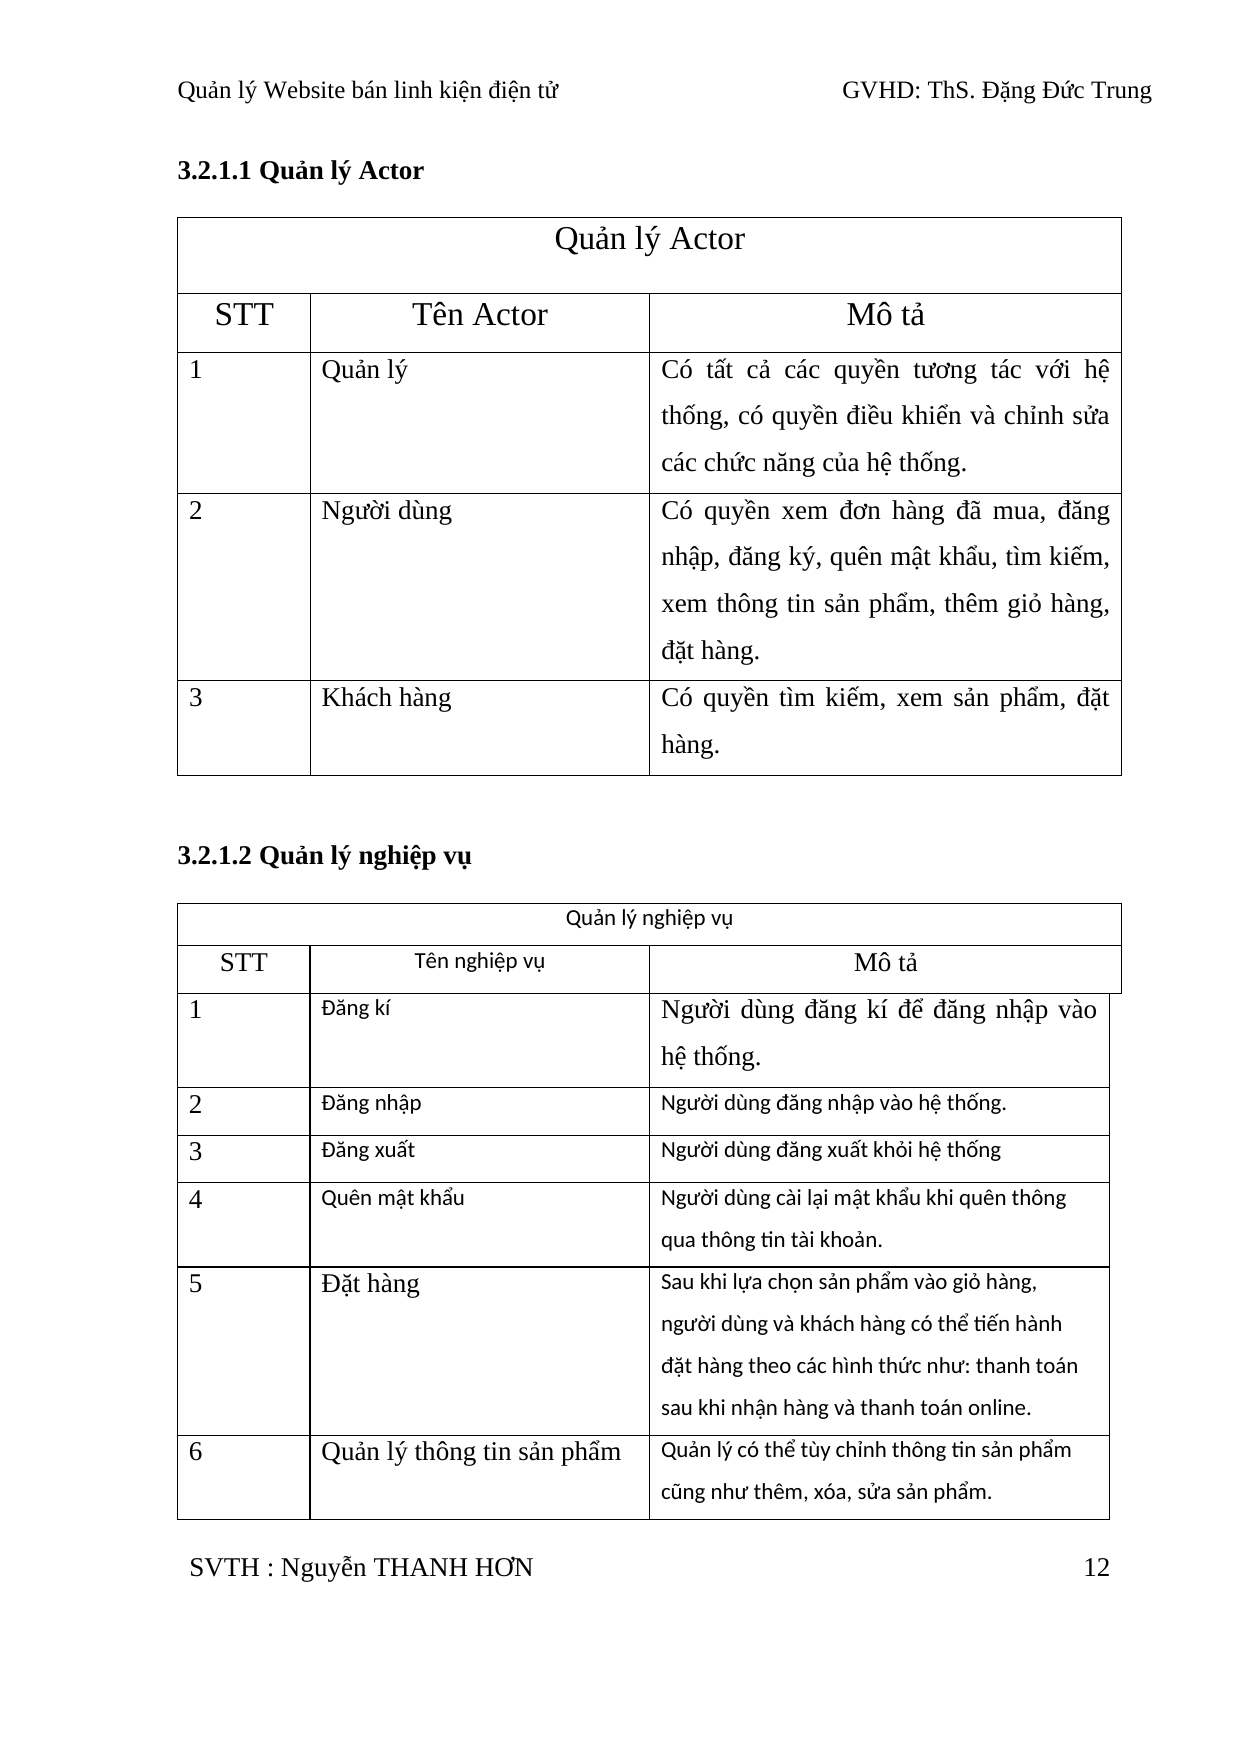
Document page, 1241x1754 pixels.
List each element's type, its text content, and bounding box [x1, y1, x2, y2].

table_cell Khách hàng [311, 681, 649, 775]
table_cell Người dùng đăng kí để đăng nhập vào hệ thống. [650, 994, 1109, 1087]
table_cell Quên mật khẩu [311, 1183, 649, 1266]
table_cell Người dùng cài lại mật khẩu khi quên thông qua thông tin tài khoản. [650, 1183, 1109, 1266]
table_cell Người dùng đăng nhập vào hệ thống. [650, 1088, 1109, 1134]
table_cell Đặt hàng [311, 1268, 649, 1434]
table_header Quản lý nghiệp vụ [178, 904, 1121, 945]
subtitle Quản lý nghiệp vụ [177, 839, 1122, 870]
table_cell 5 [178, 1268, 309, 1434]
table_cell 1 [178, 994, 309, 1087]
table_cell Quản lý thông tin sản phẩm [311, 1436, 649, 1519]
table_cell Người dùng đăng xuất khỏi hệ thống [650, 1136, 1109, 1182]
table_cell Quản lý có thể tùy chỉnh thông tin sản phẩm cũng như thêm, xóa, sửa sản phẩm. [650, 1436, 1109, 1519]
table_cell 6 [178, 1436, 309, 1519]
subtitle Quản lý Actor [177, 154, 1122, 185]
table_cell Có tất cả các quyền tương tác với hệ thống, có quyền điều khiển và chỉnh sửa các chức năng của hệ thống. [650, 353, 1121, 493]
table_cell Người dùng [311, 494, 649, 680]
table_cell Tên nghiệp vụ [311, 946, 649, 992]
table_cell Mô tả [650, 946, 1121, 992]
table_cell Có quyền xem đơn hàng đã mua, đăng nhập, đăng ký, quên mật khẩu, tìm kiếm, xem thông tin sản phẩm, thêm giỏ hàng, đặt hàng. [650, 494, 1121, 680]
table_cell 4 [178, 1183, 309, 1266]
table_cell Có quyền tìm kiếm, xem sản phẩm, đặt hàng. [650, 681, 1121, 775]
table_header Quản lý Actor [178, 218, 1121, 293]
table_cell Đăng kí [311, 994, 649, 1087]
table_cell 3 [178, 681, 310, 775]
table_cell Đăng nhập [311, 1088, 649, 1134]
table_cell STT [178, 294, 310, 352]
table_cell Quản lý [311, 353, 649, 493]
table_cell Sau khi lựa chọn sản phẩm vào giỏ hàng, người dùng và khách hàng có thể tiến hành đặt hàng theo các hình thức như: thanh toán sau khi nhận hàng và thanh toán online. [650, 1268, 1109, 1434]
table_cell Đăng xuất [311, 1136, 649, 1182]
table_cell STT [178, 946, 309, 992]
table_cell Mô tả [650, 294, 1121, 352]
table_cell 2 [178, 1088, 309, 1134]
table_cell 2 [178, 494, 310, 680]
table_cell Tên Actor [311, 294, 649, 352]
table_cell 1 [178, 353, 310, 493]
table_cell 3 [178, 1136, 309, 1182]
